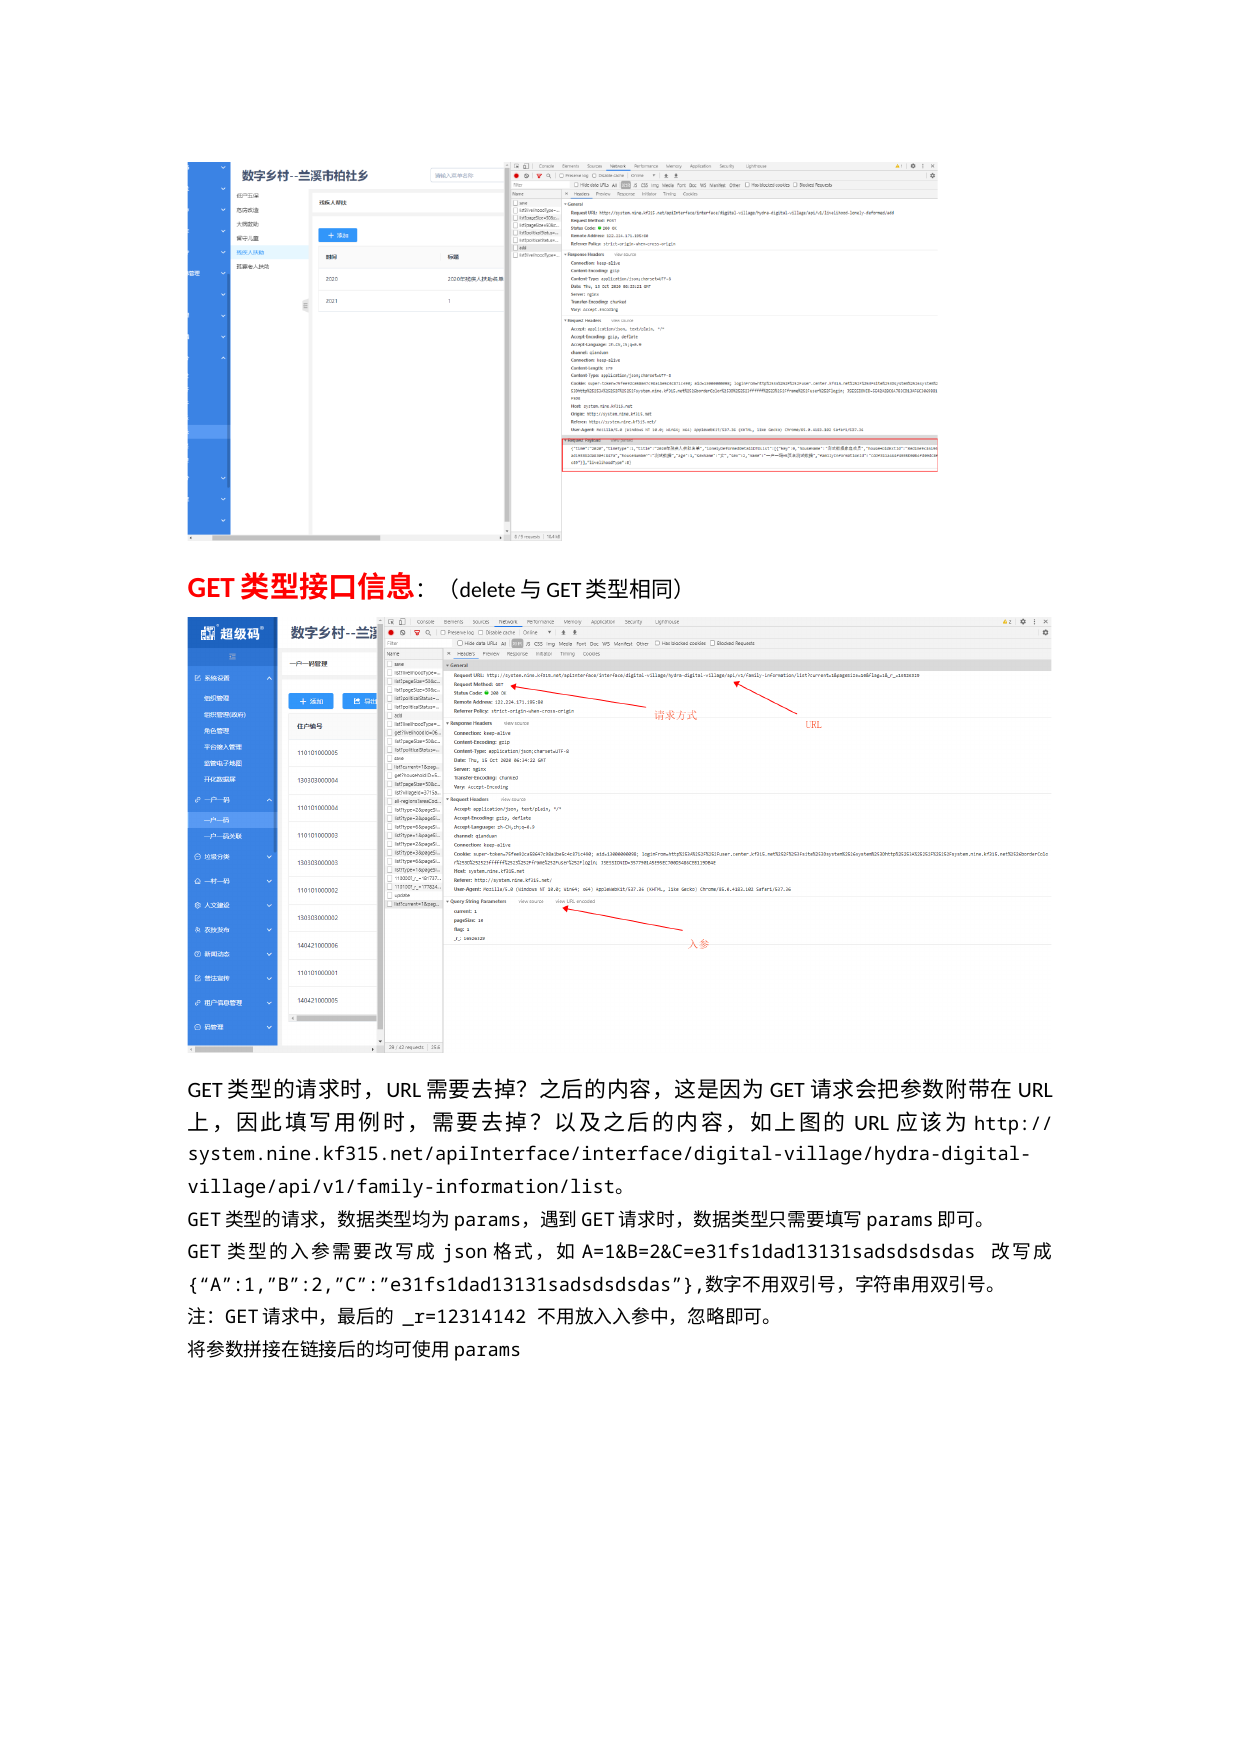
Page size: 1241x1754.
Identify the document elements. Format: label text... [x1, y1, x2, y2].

list GET类型的请求时，URL需要去掉？之后的内容，这是因为GET请求会把参数附带在URL上，因此填写用例时，需要去掉？以及之后的内容，如上图的URL应该为http://system.nine.kf315.net/apiInterface/interface/digital-village/hydra-digital-village/api/v1/family-information/list。 [187, 1072, 1053, 1202]
picture [187, 162, 938, 541]
list GET类型接口信息：（delete与GET类型相同） [187, 552, 1053, 617]
picture [187, 617, 1052, 1053]
list GET类型的入参需要改写成json格式，如A=1&B=2&C=e31fs1dad13131sadsdsdsdas 改写成 {“A”:1,”B”:2,”C”:”e31fs1dad13131sadsdsdsdas”},数字不用双引号，字符串用双引号。 [187, 1234, 1053, 1299]
list 注：GET请求中，最后的 _r=12314142 不用放入入参中，忽略即可。 [187, 1299, 1053, 1332]
list GET类型的请求，数据类型均为params，遇到GET请求时，数据类型只需要填写params即可。 [187, 1202, 1053, 1234]
list 将参数拼接在链接后的均可使用params [187, 1332, 1053, 1364]
